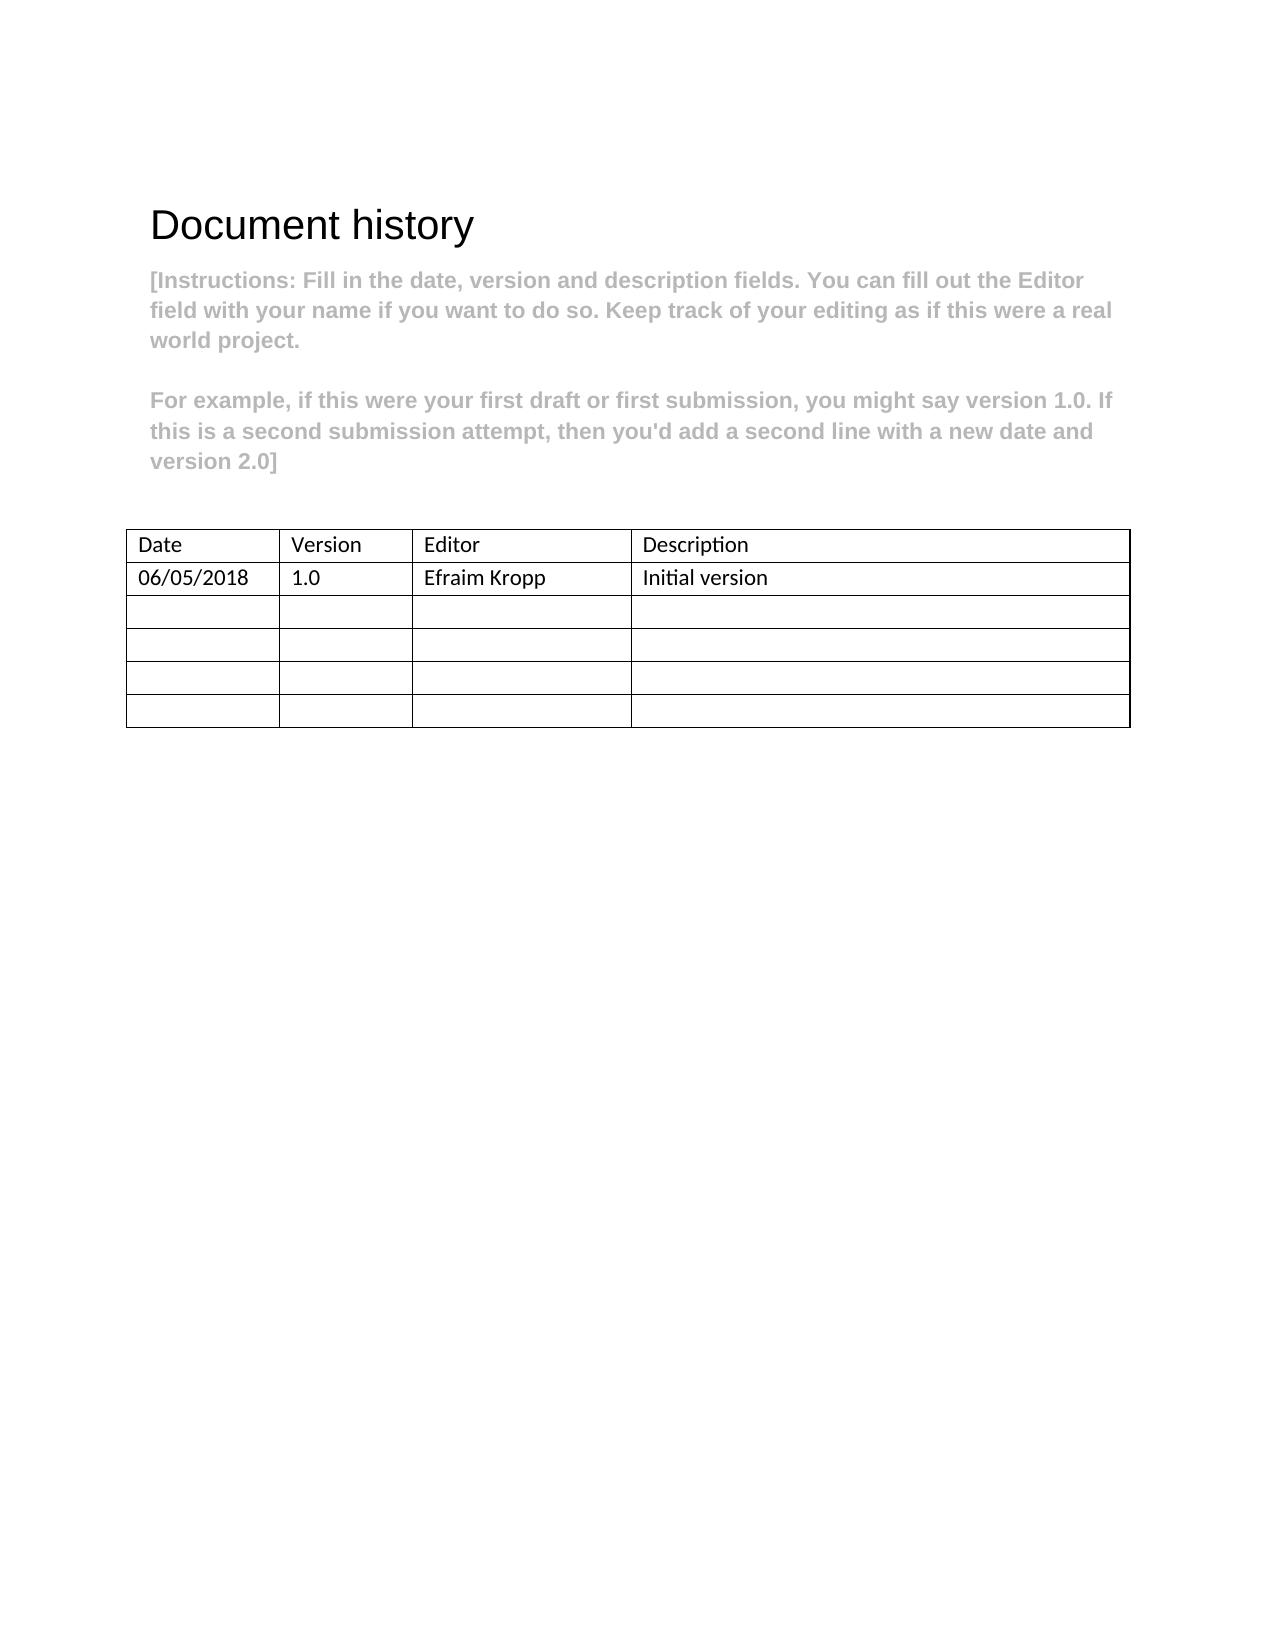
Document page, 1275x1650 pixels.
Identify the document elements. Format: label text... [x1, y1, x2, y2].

table_cell [280, 695, 412, 727]
table_header Editor [413, 530, 631, 562]
table_cell [632, 695, 1129, 727]
table_cell [280, 629, 412, 661]
table_cell [413, 695, 631, 727]
table_cell 1.0 [280, 563, 412, 595]
table_cell [413, 596, 631, 628]
table_cell [413, 662, 631, 694]
text [Instructions: Fill in the date, version and description fields. You can fill out the Editor field with your name if you want to do so. Keep track of your editing as if this were a real world project. [150, 267, 1125, 353]
table_cell [632, 662, 1129, 694]
table_cell [280, 662, 412, 694]
table_cell [127, 629, 279, 661]
table_cell Efraim Kropp [413, 563, 631, 595]
table_cell [127, 662, 279, 694]
table_header Description [632, 530, 1129, 562]
table_cell [632, 629, 1129, 661]
table_cell 06/05/2018 [127, 563, 279, 595]
table_cell Initial version [632, 563, 1129, 595]
subtitle Document history [150, 200, 1125, 248]
table_cell [280, 596, 412, 628]
table_header Date [127, 530, 279, 562]
text For example, if this were your first draft or first submission, you might say version 1.0. If this is a second submission attempt, then you'd add a second line with a new date and version 2.0] [150, 387, 1125, 474]
table_cell [127, 695, 279, 727]
table_cell [413, 629, 631, 661]
table_cell [127, 596, 279, 628]
table_header Version [280, 530, 412, 562]
table_cell [632, 596, 1129, 628]
